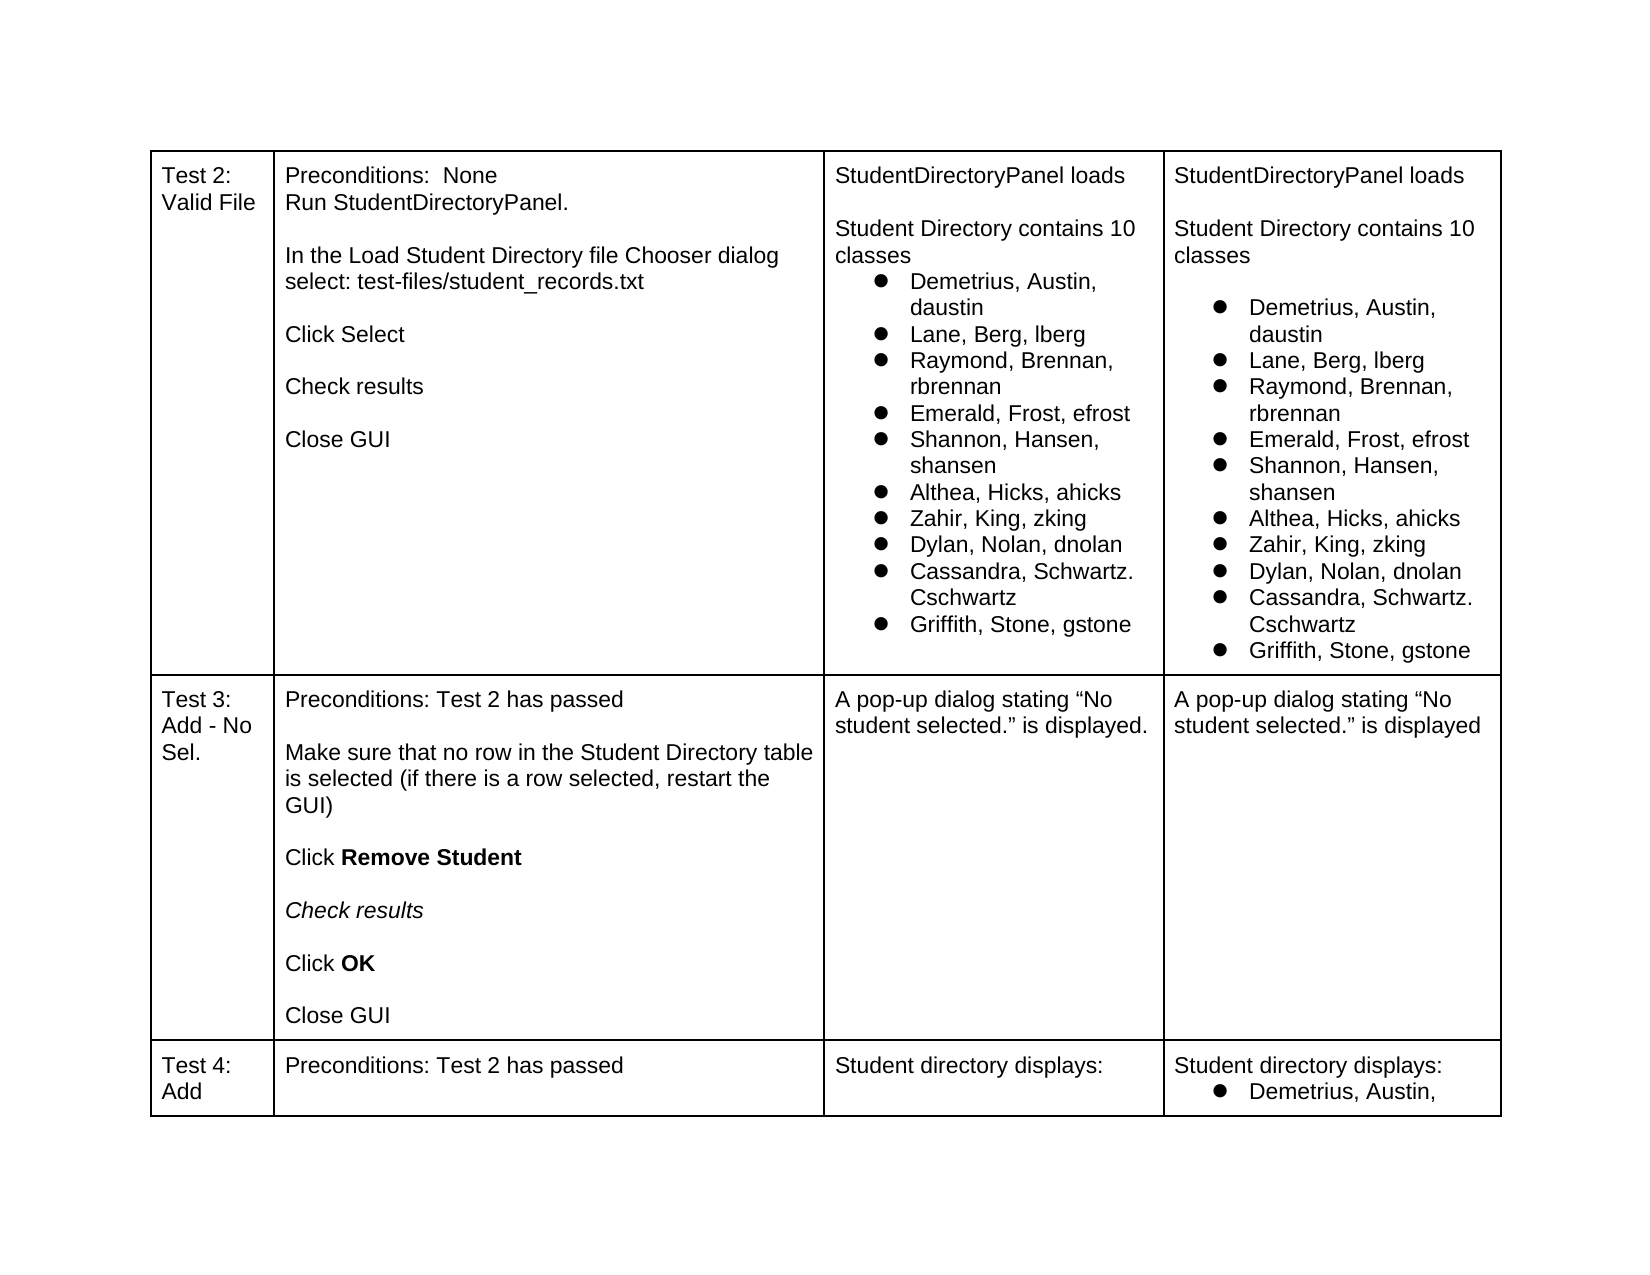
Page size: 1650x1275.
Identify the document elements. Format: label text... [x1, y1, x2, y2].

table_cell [1165, 1041, 1500, 1115]
table_cell Test 2: Valid File [152, 152, 273, 674]
table_cell Test 3: Add - No Sel. [152, 676, 273, 1039]
table_cell StudentDirectoryPanel loads Student Directory contains 10 classes Demetrius, Austin, daustin Lane, Berg, lberg Raymond, Brennan, rbrennan Emerald, Frost, efrost Shannon, Hansen, shansen Althea, Hicks, ahicks Zahir, King, zking Dylan, Nolan, dnolan Cassandra, Schwartz. Cschwartz Griffith, Stone, gstone [825, 152, 1163, 674]
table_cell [825, 1041, 1163, 1115]
table_cell Test 4: Add [152, 1041, 273, 1115]
table_cell Preconditions: Test 2 has passed Make sure that no row in the Student Directory table is selected (if there is a row selected, restart the GUI) Click Remove Student Check results Click OK Close GUI [275, 676, 823, 1039]
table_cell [275, 1041, 823, 1115]
table_cell Preconditions: None Run StudentDirectoryPanel. In the Load Student Directory file Chooser dialog select: test-files/student_records.txt Click Select Check results Close GUI [275, 152, 823, 674]
table_cell A pop-up dialog stating “No student selected.” is displayed. [825, 676, 1163, 1039]
table_cell StudentDirectoryPanel loads Student Directory contains 10 classes Demetrius, Austin, daustin Lane, Berg, lberg Raymond, Brennan, rbrennan Emerald, Frost, efrost Shannon, Hansen, shansen Althea, Hicks, ahicks Zahir, King, zking Dylan, Nolan, dnolan Cassandra, Schwartz. Cschwartz Griffith, Stone, gstone [1165, 152, 1500, 674]
table_cell A pop-up dialog stating “No student selected.” is displayed [1165, 676, 1500, 1039]
